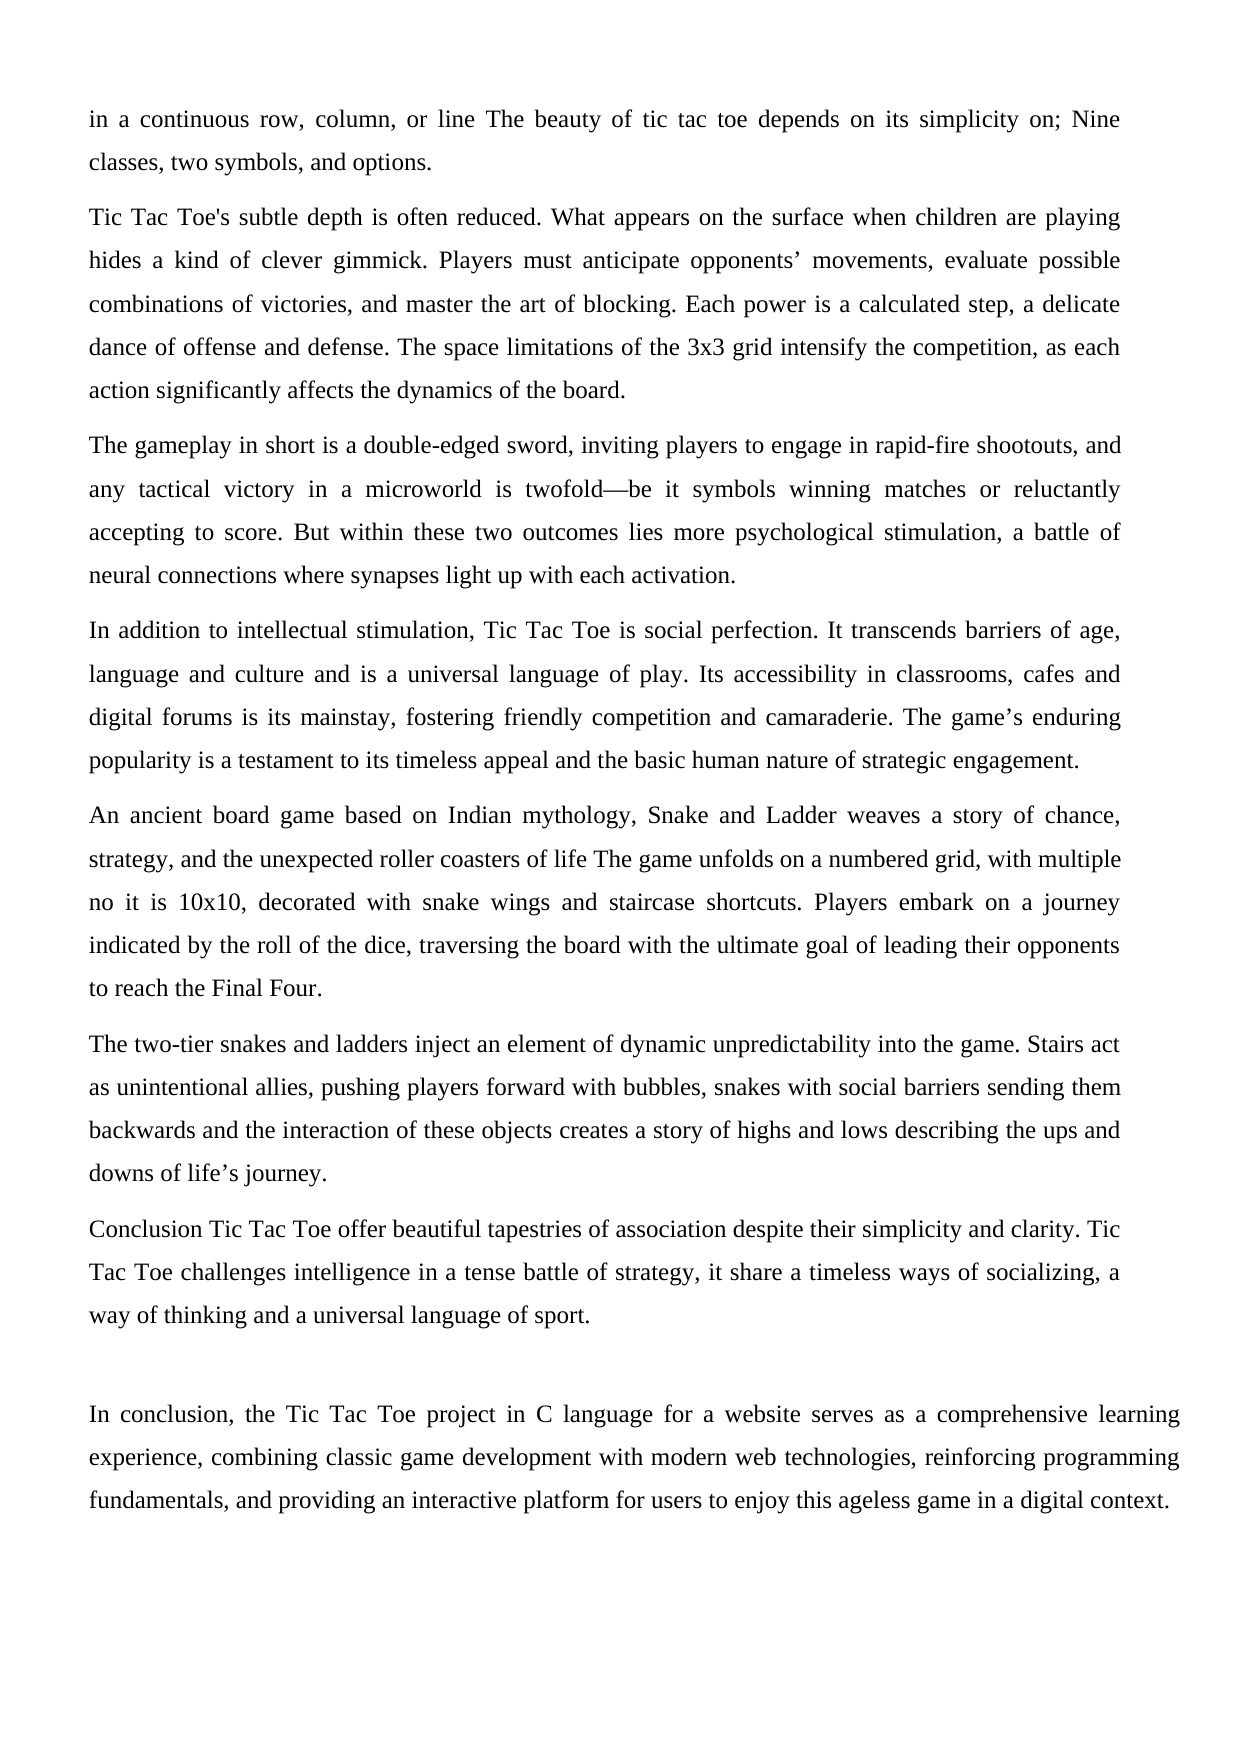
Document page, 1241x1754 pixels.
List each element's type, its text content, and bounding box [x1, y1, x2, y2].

text The two-tier snakes and ladders inject an element of dynamic unpredictability into the game. Stairs act as unintentional allies, pushing players forward with bubbles, snakes with social barriers sending them backwards and the interaction of these objects creates a story of highs and lows describing the ups and downs of life’s journey. [89, 1029, 1122, 1187]
text An ancient board game based on Indian mythology, Snake and Ladder weaves a story of chance, strategy, and the unexpected roller coasters of life The game unfolds on a numbered grid, with multiple no it is 10x10, decorated with snake wings and staircase shortcuts. Players embark on a journey indicated by the roll of the dice, traversing the board with the ultimate goal of leading their opponents to reach the Final Four. [89, 801, 1122, 1002]
text Tic Tac Toe's subtle depth is often reduced. What appears on the surface when children are playing hides a kind of clever gimmick. Players must anticipate opponents’ movements, evaluate possible combinations of victories, and master the art of blocking. Each power is a calculated step, a delicate dance of offense and defense. The space limitations of the 3x3 grid intensify the competition, as each action significantly affects the dynamics of the board. [89, 202, 1122, 404]
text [89, 104, 1122, 176]
text In addition to intellectual stimulation, Tic Tac Toe is social perfection. It transcends barriers of age, language and culture and is a universal language of play. Its accessibility in classrooms, cafes and digital forums is its mainstay, fostering friendly competition and camaraderie. The game’s enduring popularity is a testament to its timeless appeal and the basic human nature of strategic engagement. [89, 616, 1122, 774]
text The gameplay in short is a double-edged sword, inviting players to engage in rapid-fire shootouts, and any tactical victory in a microworld is twofold—be it symbols winning matches or reluctantly accepting to score. But within these two outcomes lies more psychological stimulation, a battle of neural connections where synapses light up with each activation. [89, 431, 1122, 589]
text Conclusion Tic Tac Toe offer beautiful tapestries of association despite their simplicity and clarity. Tic Tac Toe challenges intelligence in a tense battle of strategy, it share a timeless ways of socializing, a way of thinking and a universal language of sport. [89, 1214, 1122, 1329]
text In conclusion, the Tic Tac Toe project in C language for a website serves as a comprehensive learning experience, combining classic game development with modern web technologies, reinforcing programming fundamentals, and providing an interactive platform for users to enjoy this ageless game in a digital context. [89, 1399, 1181, 1514]
